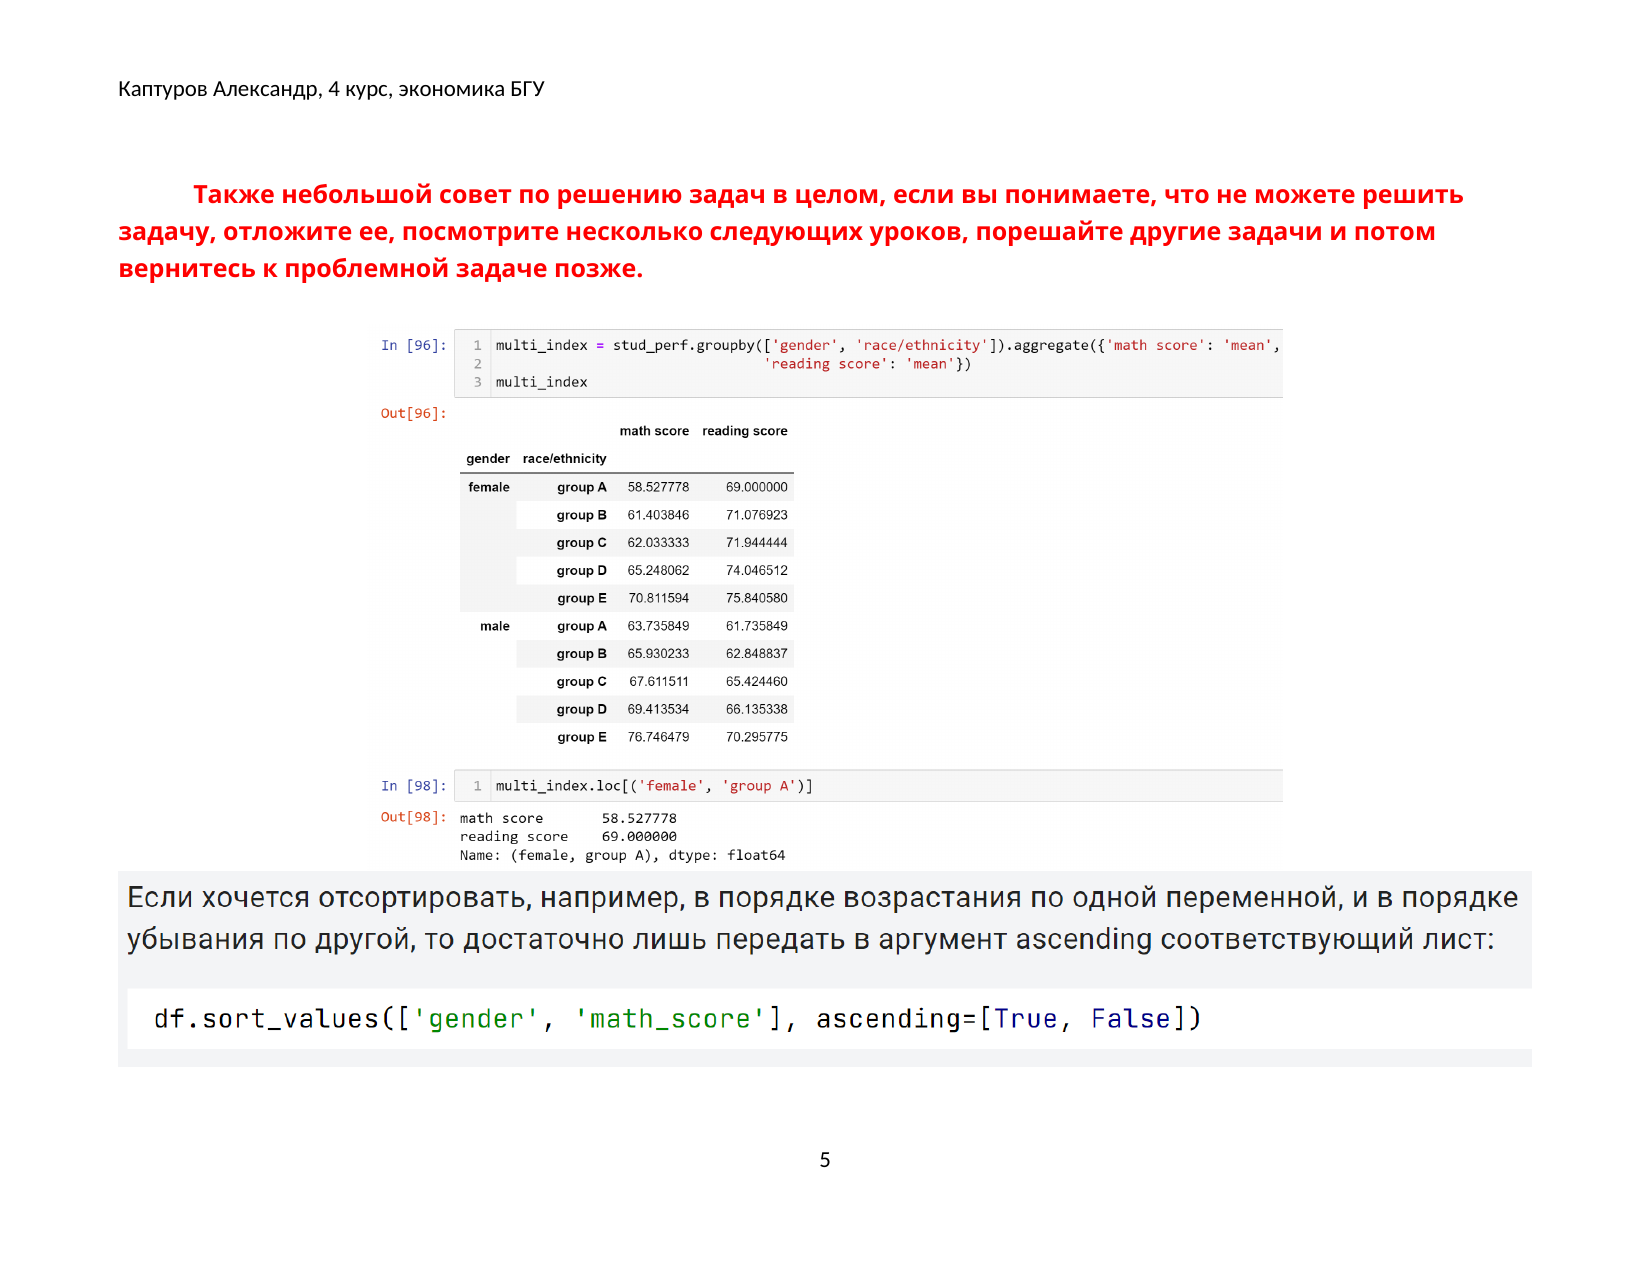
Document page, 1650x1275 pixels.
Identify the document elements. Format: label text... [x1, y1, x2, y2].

text Также небольшой совет по решению задач в целом, если вы понимаете, что не можете решить задачу, отложите ее, посмотрите несколько следующих уроков, порешайте другие задачи и потом вернитесь к проблемной задаче позже. [118, 177, 1532, 285]
picture [118, 871, 1532, 1067]
picture [367, 324, 1283, 870]
